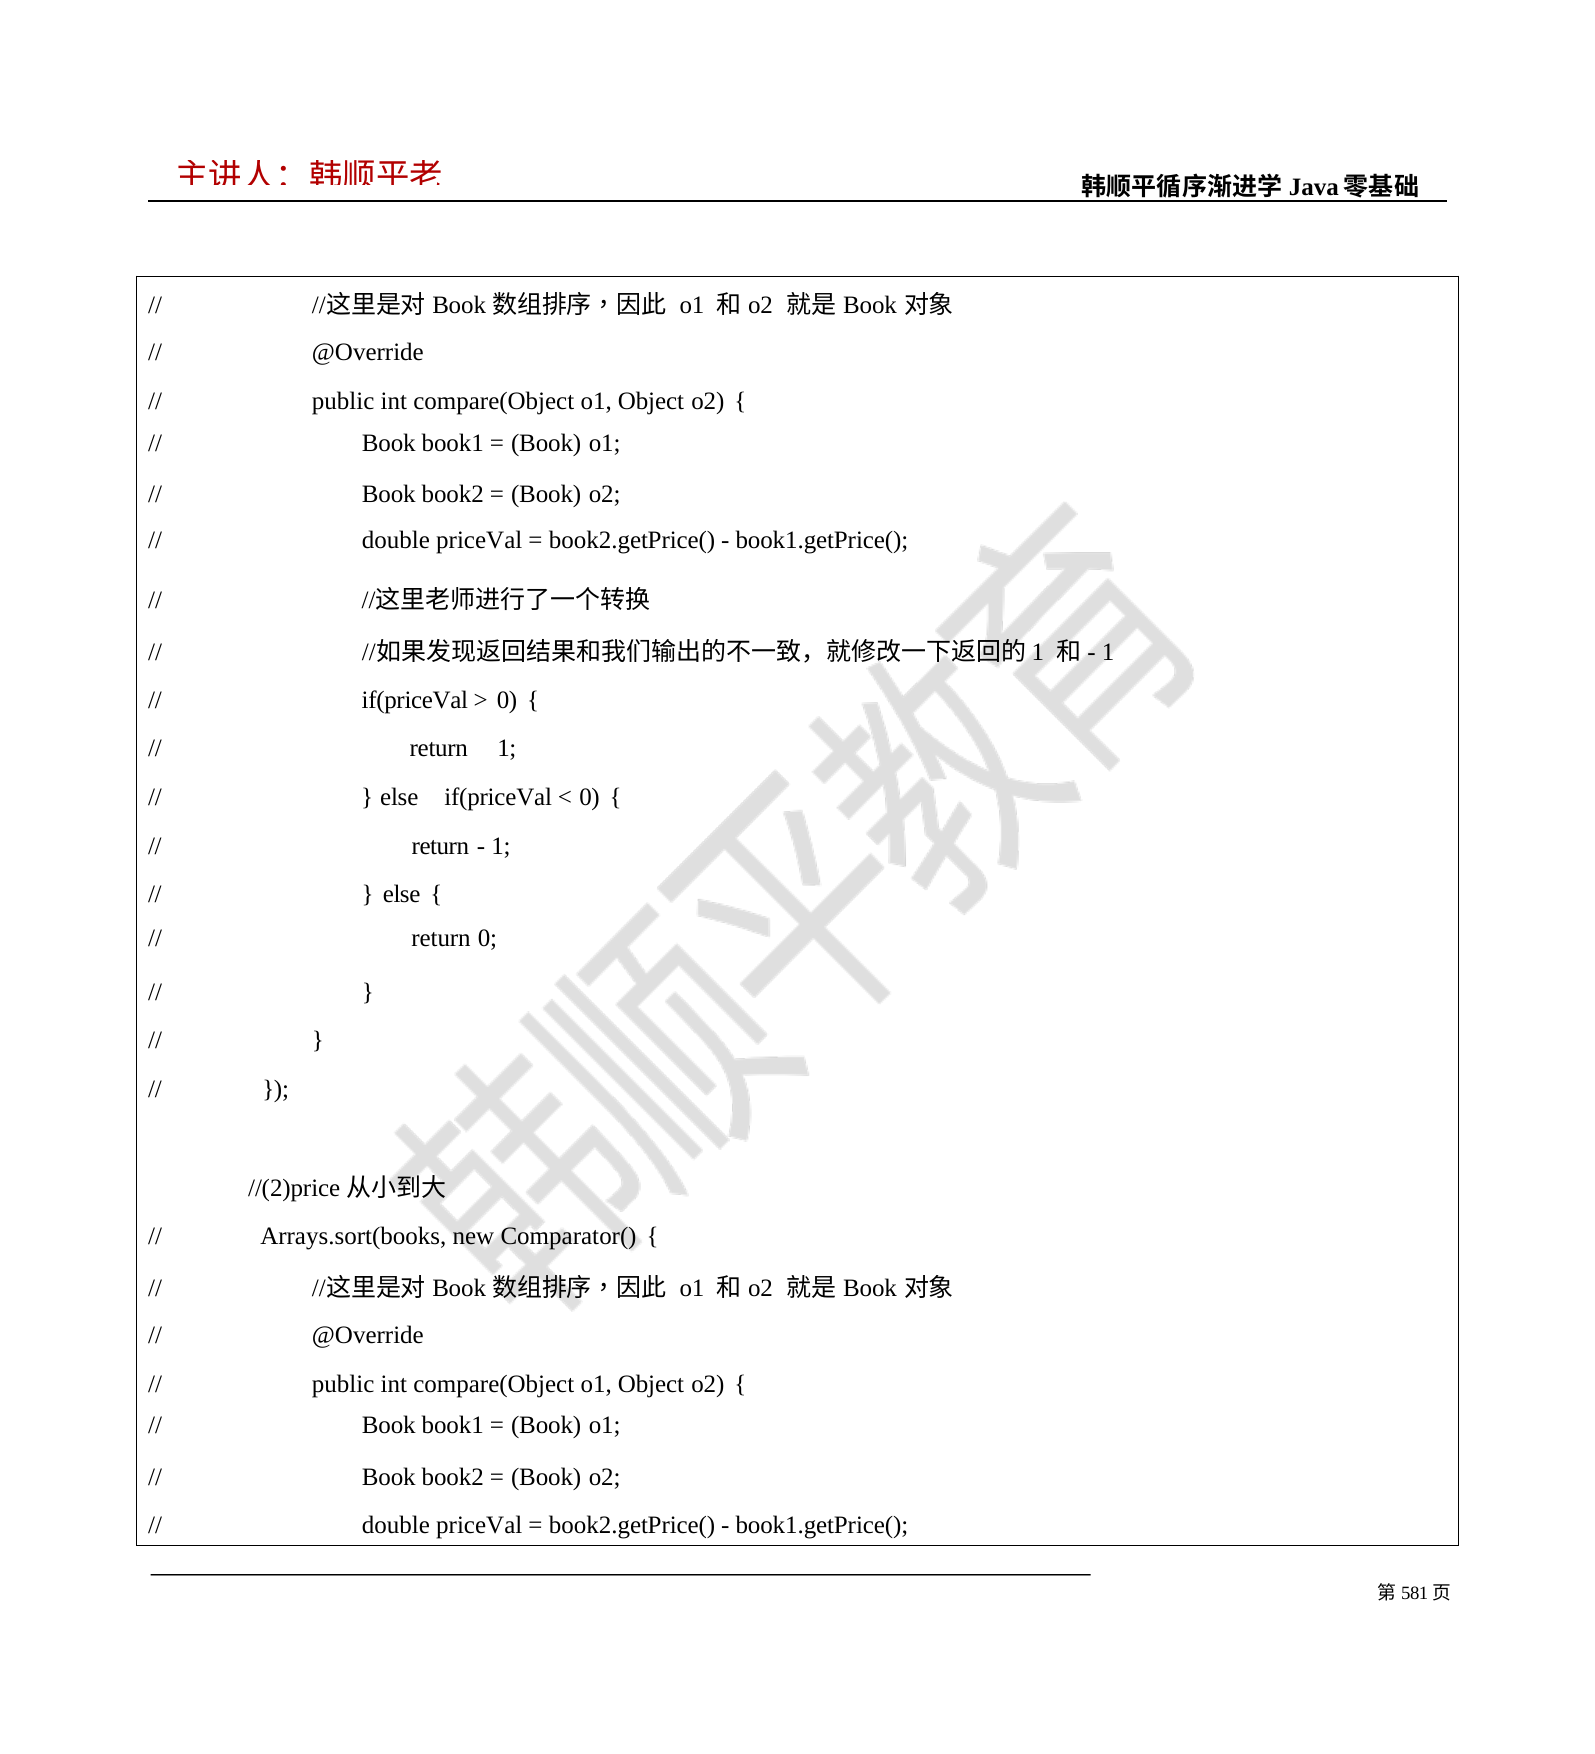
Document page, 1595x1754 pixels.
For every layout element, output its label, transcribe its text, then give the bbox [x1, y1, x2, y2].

table_header // //这里是对 Book 数组排序，因此 o1 和 o2 就是 Book 对象 // @Override // public int compare(Object o1, Object o2) { // Book book1 = (Book) o1; // Book book2 = (Book) o2; // double priceVal = book2.getPrice() - book1.getPrice(); // //这里老师进行了一个转换 // //如果发现返回结果和我们输出的不一致，就修改一下返回的 1 和 - 1 // if(priceVal > 0) { // return 1; // } else if(priceVal < 0) { // return - 1; // } else { // return 0; // } // } // }); //(2)price 从小到大 // Arrays.sort(books, new Comparator() { // //这里是对 Book 数组排序，因此 o1 和 o2 就是 Book 对象 // @Override // public int compare(Object o1, Object o2) { // Book book1 = (Book) o1; // Book book2 = (Book) o2; // double priceVal = book2.getPrice() - book1.getPrice(); [137, 277, 1458, 1545]
picture [150, 1574, 1091, 1578]
